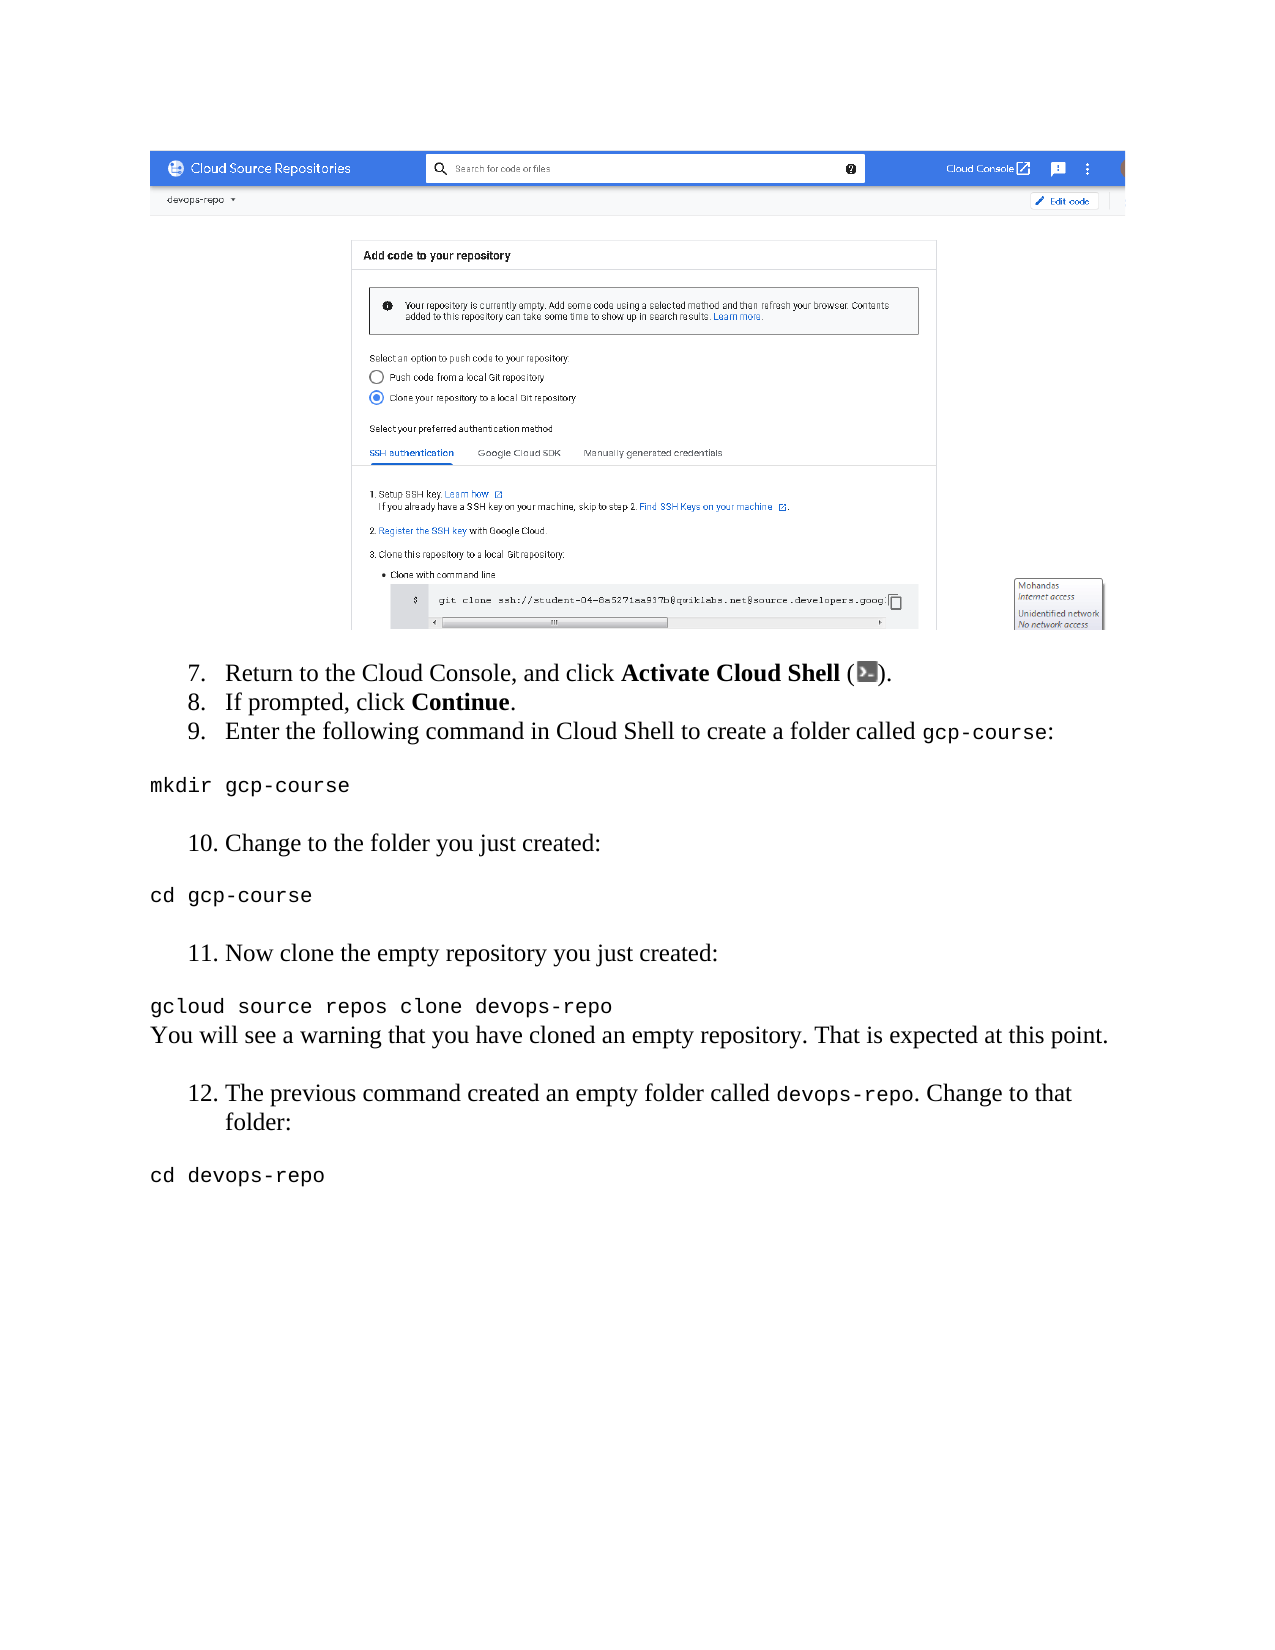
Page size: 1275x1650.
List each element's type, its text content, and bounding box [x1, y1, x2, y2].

list Return to the Cloud Console, and click Activate Cloud Shell (). [187, 658, 1125, 687]
list Change to the folder you just created: [187, 828, 1125, 856]
picture [854, 661, 878, 682]
list If prompted, click Continue. [187, 687, 1125, 716]
list The previous command created an empty folder called devops-repo. Change to that folder: [187, 1078, 1125, 1136]
list Enter the following command in Cloud Shell to create a folder called gcp-course: [187, 716, 1125, 746]
text cd devops-repo [150, 1165, 1125, 1189]
picture [150, 150, 1125, 630]
text mkdir gcp-course [150, 775, 1125, 798]
list Now clone the empty repository you just created: [187, 938, 1125, 967]
text cd gcp-course [150, 886, 1125, 909]
text You will see a warning that you have cloned an empty repository. That is expected at this point. [150, 1020, 1125, 1049]
text gcloud source repos clone devops-repo [150, 996, 1125, 1020]
